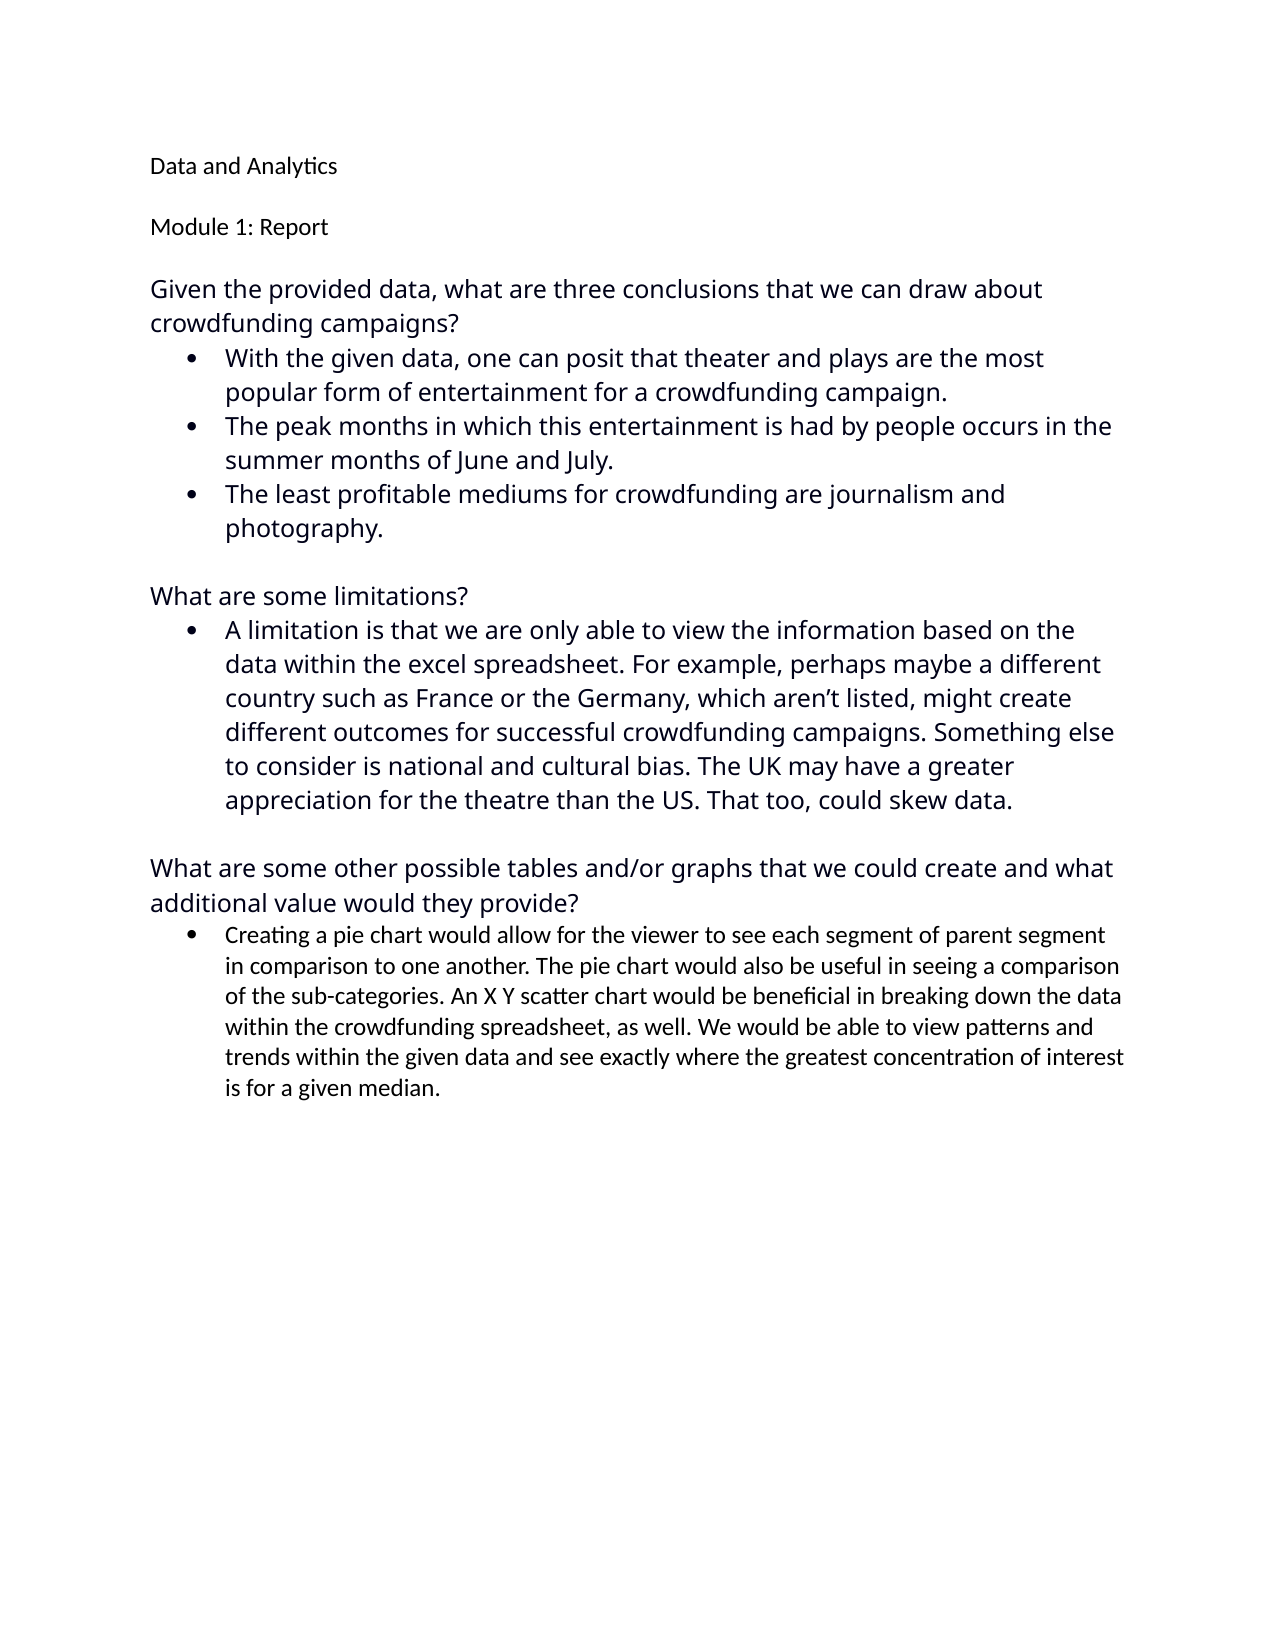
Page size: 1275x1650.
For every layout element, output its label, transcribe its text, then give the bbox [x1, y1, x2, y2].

text Module 1: Report [150, 211, 1125, 242]
text What are some other possible tables and/or graphs that we could create and what additional value would they provide? [150, 851, 1125, 919]
list The least profitable mediums for crowdfunding are journalism and photography. [187, 476, 1125, 544]
text What are some limitations? [150, 579, 1125, 613]
text Given the provided data, what are three conclusions that we can draw about crowdfunding campaigns? [150, 272, 1125, 340]
text Data and Analytics [150, 150, 1125, 181]
list With the given data, one can posit that theater and plays are the most popular form of entertainment for a crowdfunding campaign. [187, 340, 1125, 408]
list The peak months in which this entertainment is had by people occurs in the summer months of June and July. [187, 408, 1125, 476]
list Creating a pie chart would allow for the viewer to see each segment of parent segment in comparison to one another. The pie chart would also be useful in seeing a comparison of the sub-categories. An X Y scatter chart would be beneficial in breaking down the data within the crowdfunding spreadsheet, as well. We would be able to view patterns and trends within the given data and see exactly where the greatest concentration of interest is for a given median. [187, 919, 1125, 1102]
list A limitation is that we are only able to view the information based on the data within the excel spreadsheet. For example, perhaps maybe a different country such as France or the Germany, which aren’t listed, might create different outcomes for successful crowdfunding campaigns. Something else to consider is national and cultural bias. The UK may have a greater appreciation for the theatre than the US. That too, could skew data. [187, 613, 1125, 817]
